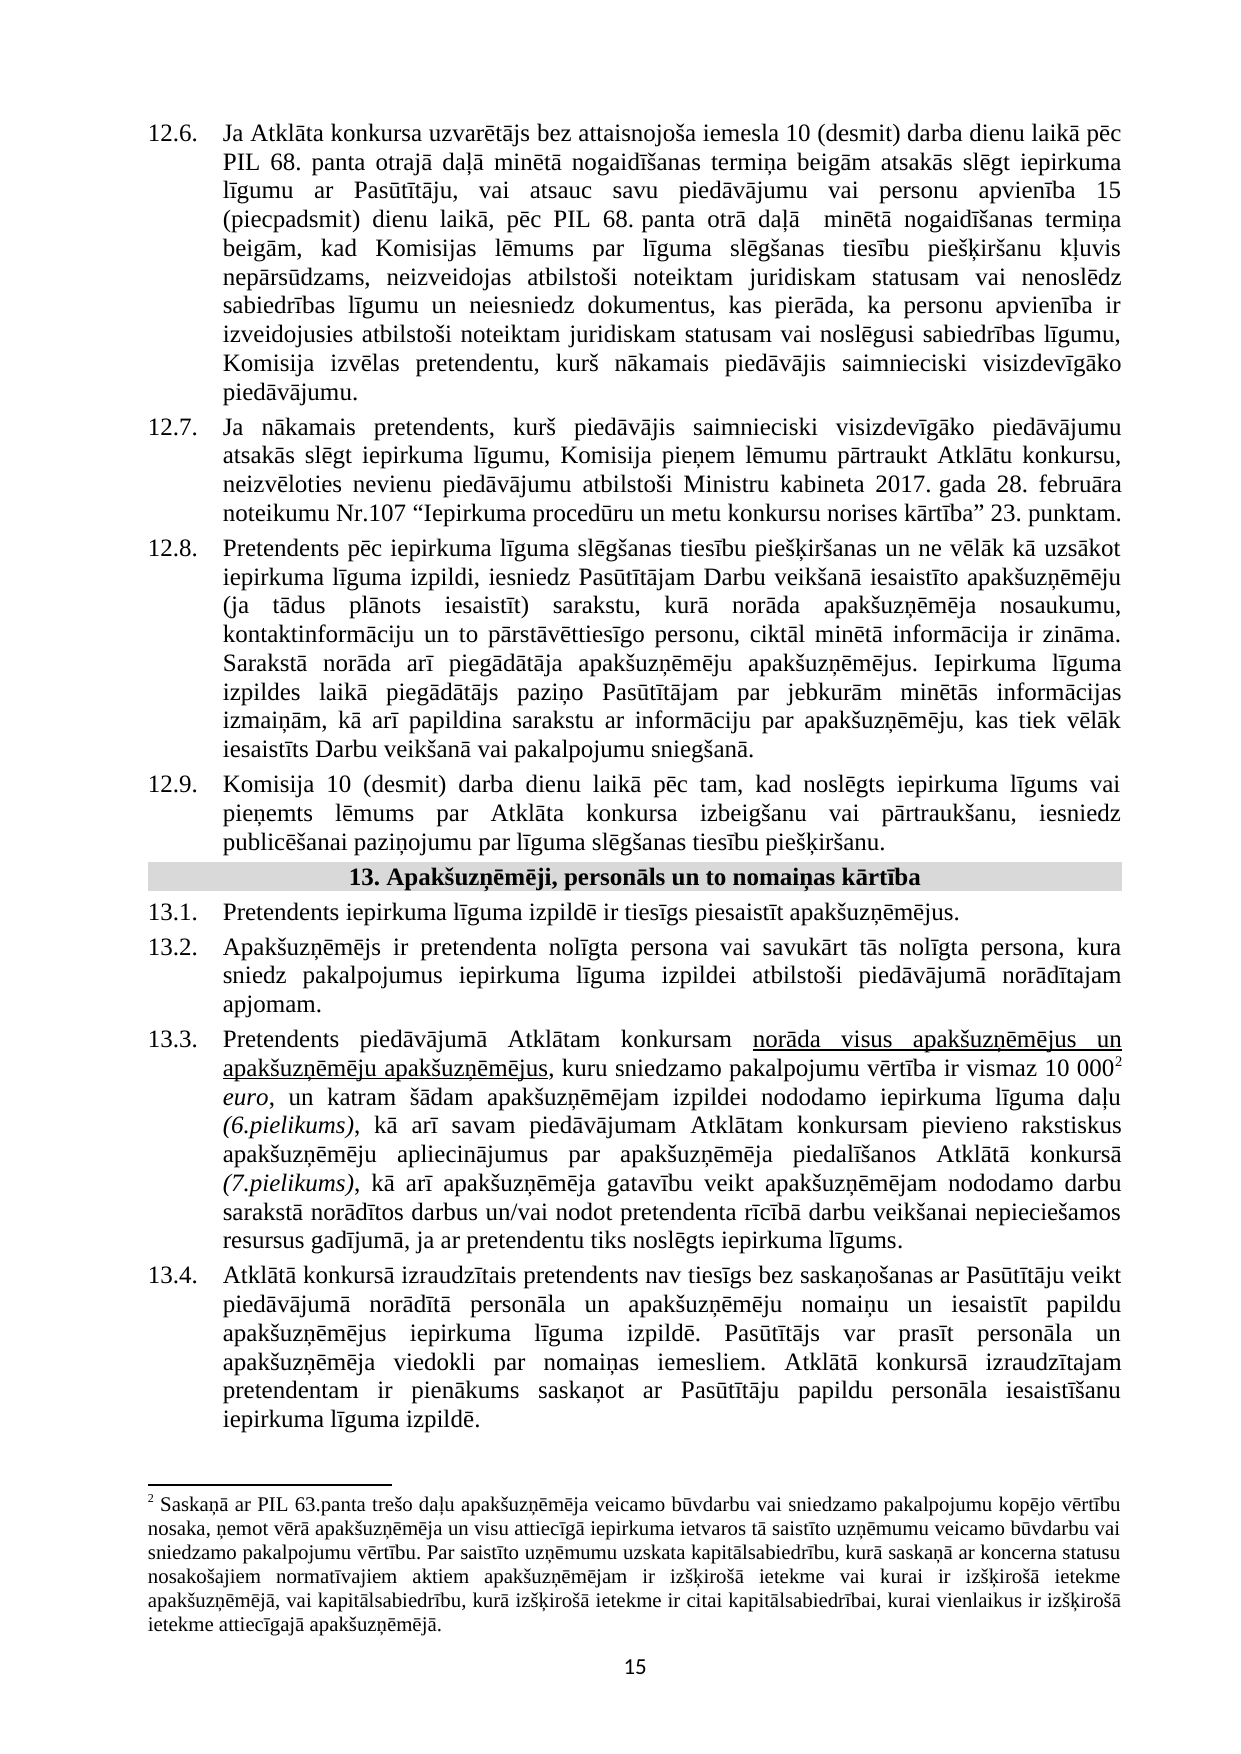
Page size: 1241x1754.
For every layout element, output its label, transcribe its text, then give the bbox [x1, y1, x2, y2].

list Komisija 10 (desmit) darba dienu laikā pēc tam, kad noslēgts iepirkuma līgums vai pieņemts lēmums par Atklāta konkursa izbeigšanu vai pārtraukšanu, iesniedz publicēšanai paziņojumu par līguma slēgšanas tiesību piešķiršanu. [148, 769, 1122, 856]
list Pretendents pēc iepirkuma līguma slēgšanas tiesību piešķiršanas un ne vēlāk kā uzsākot iepirkuma līguma izpildi, iesniedz Pasūtītājam Darbu veikšanā iesaistīto apakšuzņēmēju (ja tādus plānots iesaistīt) sarakstu, kurā norāda apakšuzņēmēja nosaukumu, kontaktinformāciju un to pārstāvēttiesīgo personu, ciktāl minētā informācija ir zināma. Sarakstā norāda arī piegādātāja apakšuzņēmēju apakšuzņēmējus. Iepirkuma līguma izpildes laikā piegādātājs paziņo Pasūtītājam par jebkurām minētās informācijas izmaiņām, kā arī papildina sarakstu ar informāciju par apakšuzņēmēju, kas tiek vēlāk iesaistīts Darbu veikšanā vai pakalpojumu sniegšanā. [148, 533, 1122, 763]
list Atklātā konkursā izraudzītais pretendents nav tiesīgs bez saskaņošanas ar Pasūtītāju veikt piedāvājumā norādītā personāla un apakšuzņēmēju nomaiņu un iesaistīt papildu apakšuzņēmējus iepirkuma līguma izpildē. Pasūtītājs var prasīt personāla un apakšuzņēmēja viedokli par nomaiņas iemesliem. Atklātā konkursā izraudzītajam pretendentam ir pienākums saskaņot ar Pasūtītāju papildu personāla iesaistīšanu iepirkuma līguma izpildē. [148, 1261, 1122, 1433]
list Ja Atklāta konkursa uzvarētājs bez attaisnojoša iemesla 10 (desmit) darba dienu laikā pēc PIL 68. panta otrajā daļā minētā nogaidīšanas termiņa beigām atsakās slēgt iepirkuma līgumu ar Pasūtītāju, vai atsauc savu piedāvājumu vai personu apvienība 15 (piecpadsmit) dienu laikā, pēc PIL 68. panta otrā daļā minētā nogaidīšanas termiņa beigām, kad Komisijas lēmums par līguma slēgšanas tiesību piešķiršanu kļuvis nepārsūdzams, neizveidojas atbilstoši noteiktam juridiskam statusam vai nenoslēdz sabiedrības līgumu un neiesniedz dokumentus, kas pierāda, ka personu apvienība ir izveidojusies atbilstoši noteiktam juridiskam statusam vai noslēgusi sabiedrības līgumu, Komisija izvēlas pretendentu, kurš nākamais piedāvājis saimnieciski visizdevīgāko piedāvājumu. [148, 118, 1122, 406]
list Pretendents iepirkuma līguma izpildē ir tiesīgs piesaistīt apakšuzņēmējus. [148, 897, 1122, 926]
list Ja nākamais pretendents, kurš piedāvājis saimnieciski visizdevīgāko piedāvājumu atsakās slēgt iepirkuma līgumu, Komisija pieņem lēmumu pārtraukt Atklātu konkursu, neizvēloties nevienu piedāvājumu atbilstoši Ministru kabineta 2017. gada 28. februāra noteikumu Nr.107 “Iepirkuma procedūru un metu konkursu norises kārtība” 23. punktam. [148, 412, 1122, 527]
list Apakšuzņēmēji, personāls un to nomaiņas kārtība [148, 862, 1122, 891]
list Apakšuzņēmējs ir pretendenta nolīgta persona vai savukārt tās nolīgta persona, kura sniedz pakalpojumus iepirkuma līguma izpildei atbilstoši piedāvājumā norādītajam apjomam. [148, 932, 1122, 1018]
list Pretendents piedāvājumā Atklātam konkursam norāda visus apakšuzņēmējus un apakšuzņēmēju apakšuzņēmējus, kuru sniedzamo pakalpojumu vērtība ir vismaz 10 000 euro, un katram šādam apakšuzņēmējam izpildei nododamo iepirkuma līguma daļu (6.pielikums), kā arī savam piedāvājumam Atklātam konkursam pievieno rakstiskus apakšuzņēmēju apliecinājumus par apakšuzņēmēja piedalīšanos Atklātā konkursā (7.pielikums), kā arī apakšuzņēmēja gatavību veikt apakšuzņēmējam nododamo darbu sarakstā norādītos darbus un/vai nodot pretendenta rīcībā darbu veikšanai nepieciešamos resursus gadījumā, ja ar pretendentu tiks noslēgts iepirkuma līgums. [148, 1024, 1122, 1254]
